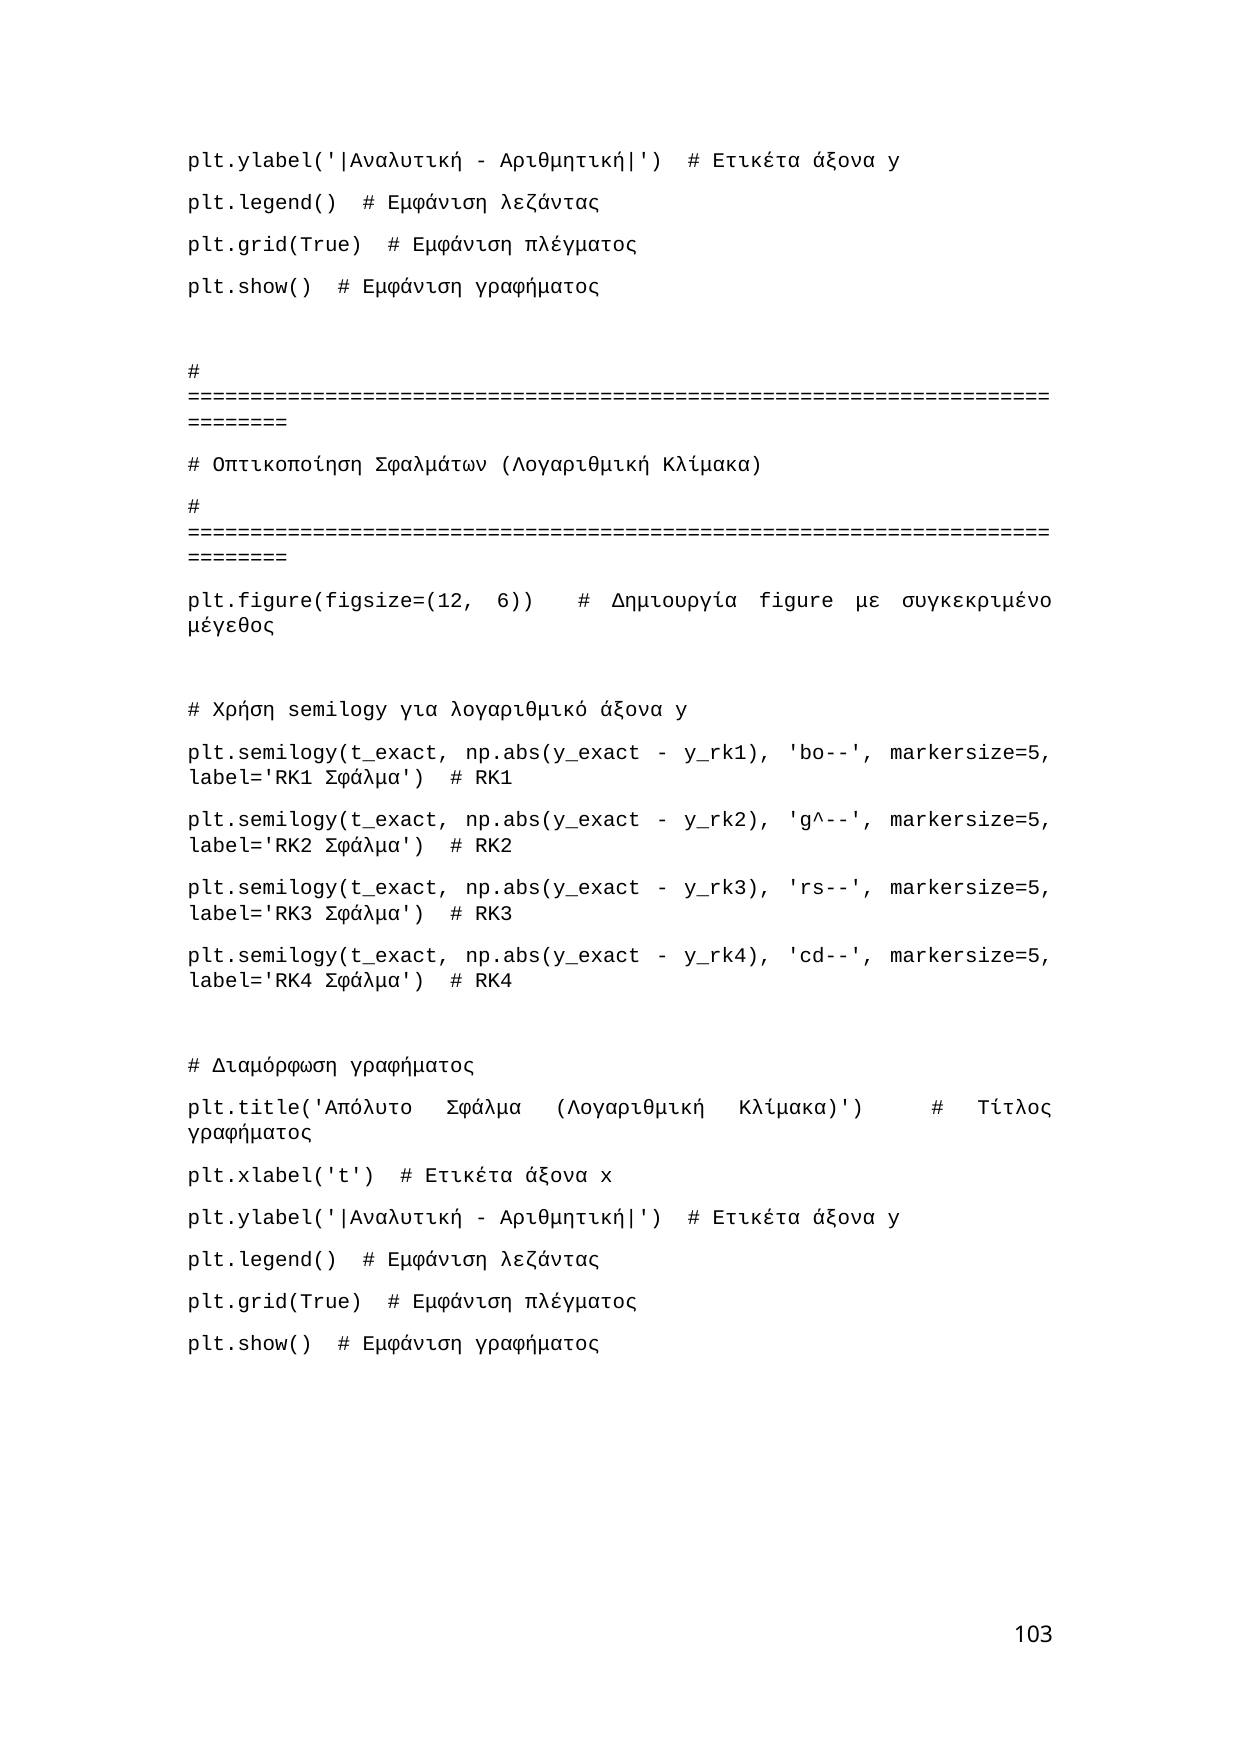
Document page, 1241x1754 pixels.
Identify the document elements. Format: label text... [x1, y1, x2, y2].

text plt.semilogy(t_exact, np.abs(y_exact - y_rk4), 'cd--', markersize=5, label='RK4 Σφάλμα') # RK4 [187, 945, 1053, 994]
text plt.grid(True) # Εμφάνιση πλέγματος [187, 234, 1053, 258]
text plt.title('Απόλυτο Σφάλμα (Λογαριθμική Κλίμακα)') # Τίτλος γραφήματος [187, 1097, 1053, 1146]
text plt.legend() # Εμφάνιση λεζάντας [187, 1249, 1053, 1273]
text # Διαμόρφωση γραφήματος [187, 1055, 1053, 1078]
text # Οπτικοποίηση Σφαλμάτων (Λογαριθμική Κλίμακα) [187, 454, 1053, 478]
text plt.show() # Εμφάνιση γραφήματος [187, 1333, 1053, 1357]
text # Χρήση semilogy για λογαριθμικό άξονα y [187, 699, 1053, 723]
text plt.legend() # Εμφάνιση λεζάντας [187, 192, 1053, 216]
text plt.semilogy(t_exact, np.abs(y_exact - y_rk3), 'rs--', markersize=5, label='RK3 Σφάλμα') # RK3 [187, 877, 1053, 926]
text # ============================================================================= [187, 496, 1053, 571]
text plt.grid(True) # Εμφάνιση πλέγματος [187, 1291, 1053, 1315]
text plt.semilogy(t_exact, np.abs(y_exact - y_rk1), 'bo--', markersize=5, label='RK1 Σφάλμα') # RK1 [187, 742, 1053, 791]
text plt.show() # Εμφάνιση γραφήματος [187, 277, 1053, 300]
text plt.semilogy(t_exact, np.abs(y_exact - y_rk2), 'g^--', markersize=5, label='RK2 Σφάλμα') # RK2 [187, 809, 1053, 858]
text # ============================================================================= [187, 361, 1053, 436]
text plt.xlabel('t') # Ετικέτα άξονα x [187, 1164, 1053, 1188]
text plt.figure(figsize=(12, 6)) # Δημιουργία figure με συγκεκριμένο μέγεθος [187, 589, 1053, 639]
text plt.ylabel('|Αναλυτική - Αριθμητική|') # Ετικέτα άξονα y [187, 1207, 1053, 1230]
text plt.ylabel('|Αναλυτική - Αριθμητική|') # Ετικέτα άξονα y [187, 150, 1053, 174]
